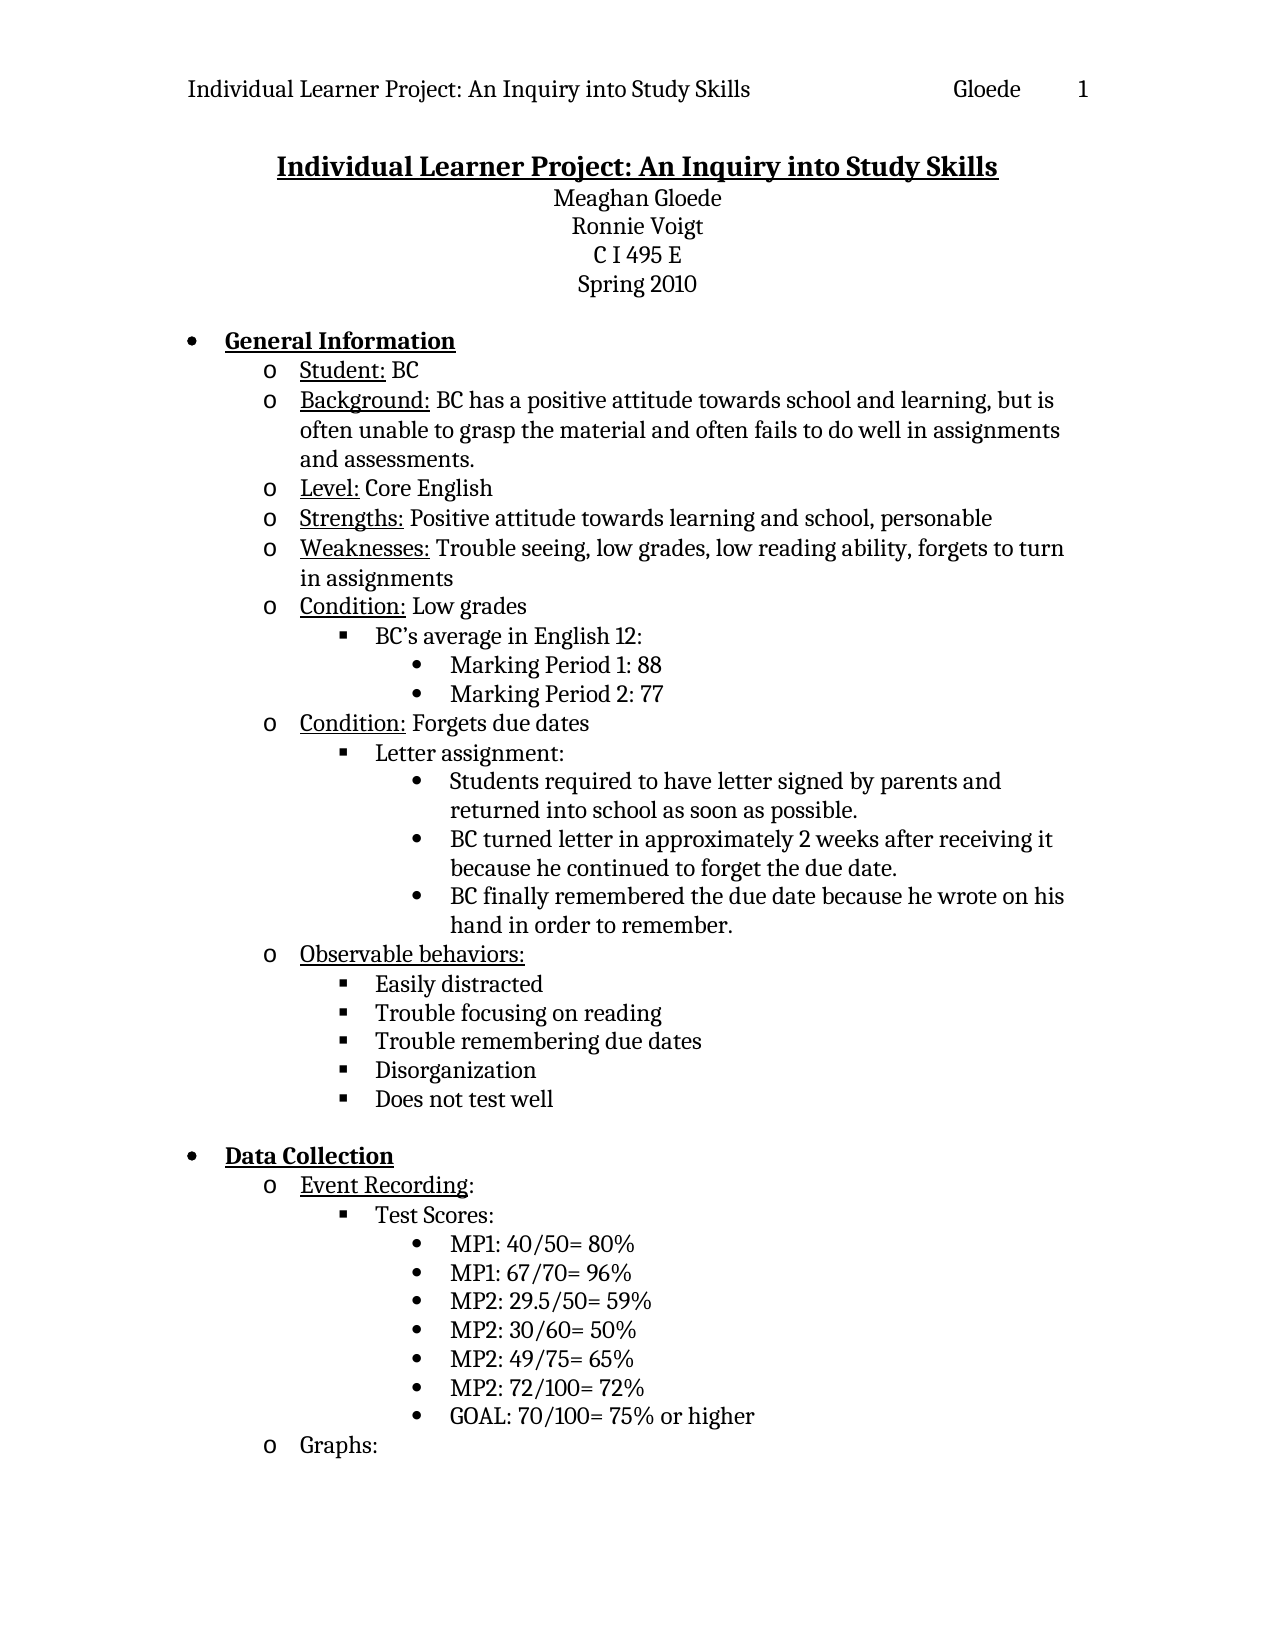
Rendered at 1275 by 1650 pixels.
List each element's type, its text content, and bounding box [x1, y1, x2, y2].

list Strengths: Positive attitude towards learning and school, personable [262, 503, 1087, 533]
list Letter assignment: [337, 738, 1087, 767]
list MP2: 49/75= 65% [412, 1345, 1087, 1373]
list BC finally remembered the due date because he wrote on his hand in order to remember. [412, 882, 1087, 940]
list Does not test well [337, 1085, 1087, 1113]
list Trouble remembering due dates [337, 1027, 1087, 1056]
list MP1: 40/50= 80% [412, 1230, 1087, 1258]
list Weaknesses: Trouble seeing, low grades, low reading ability, forgets to turn in assignments [262, 533, 1087, 592]
list Student: BC [262, 356, 1087, 386]
list Trouble focusing on reading [337, 998, 1087, 1027]
text Individual Learner Project: An Inquiry into Study Skills [187, 150, 1087, 183]
list BC’s average in English 12: [337, 622, 1087, 651]
list Easily distracted [337, 970, 1087, 998]
text Ronnie Voigt [187, 212, 1087, 241]
list Marking Period 1: 88 [412, 651, 1087, 680]
list Test Scores: [337, 1201, 1087, 1230]
list Data Collection [187, 1142, 1087, 1171]
list Students required to have letter signed by parents and returned into school as soon as possible. [412, 767, 1087, 825]
list Observable behaviors: [262, 940, 1087, 970]
list Background: BC has a positive attitude towards school and learning, but is often unable to grasp the material and often fails to do well in assignments and assessments. [262, 386, 1087, 473]
text C I 495 E [187, 241, 1087, 270]
list Event Recording: [262, 1171, 1087, 1201]
text Meaghan Gloede [187, 183, 1087, 212]
list Disorganization [337, 1056, 1087, 1085]
list MP2: 29.5/50= 59% [412, 1287, 1087, 1316]
list GOAL: 70/100= 75% or higher [412, 1402, 1087, 1431]
list Level: Core English [262, 473, 1087, 503]
list Graphs: [262, 1431, 1087, 1461]
list Condition: Low grades [262, 592, 1087, 622]
list General Information [187, 327, 1087, 356]
list MP2: 72/100= 72% [412, 1373, 1087, 1402]
list MP1: 67/70= 96% [412, 1258, 1087, 1287]
list MP2: 30/60= 50% [412, 1316, 1087, 1345]
list Condition: Forgets due dates [262, 708, 1087, 738]
text Spring 2010 [187, 270, 1087, 298]
list Marking Period 2: 77 [412, 680, 1087, 708]
list BC turned letter in approximately 2 weeks after receiving it because he continued to forget the due date. [412, 825, 1087, 882]
